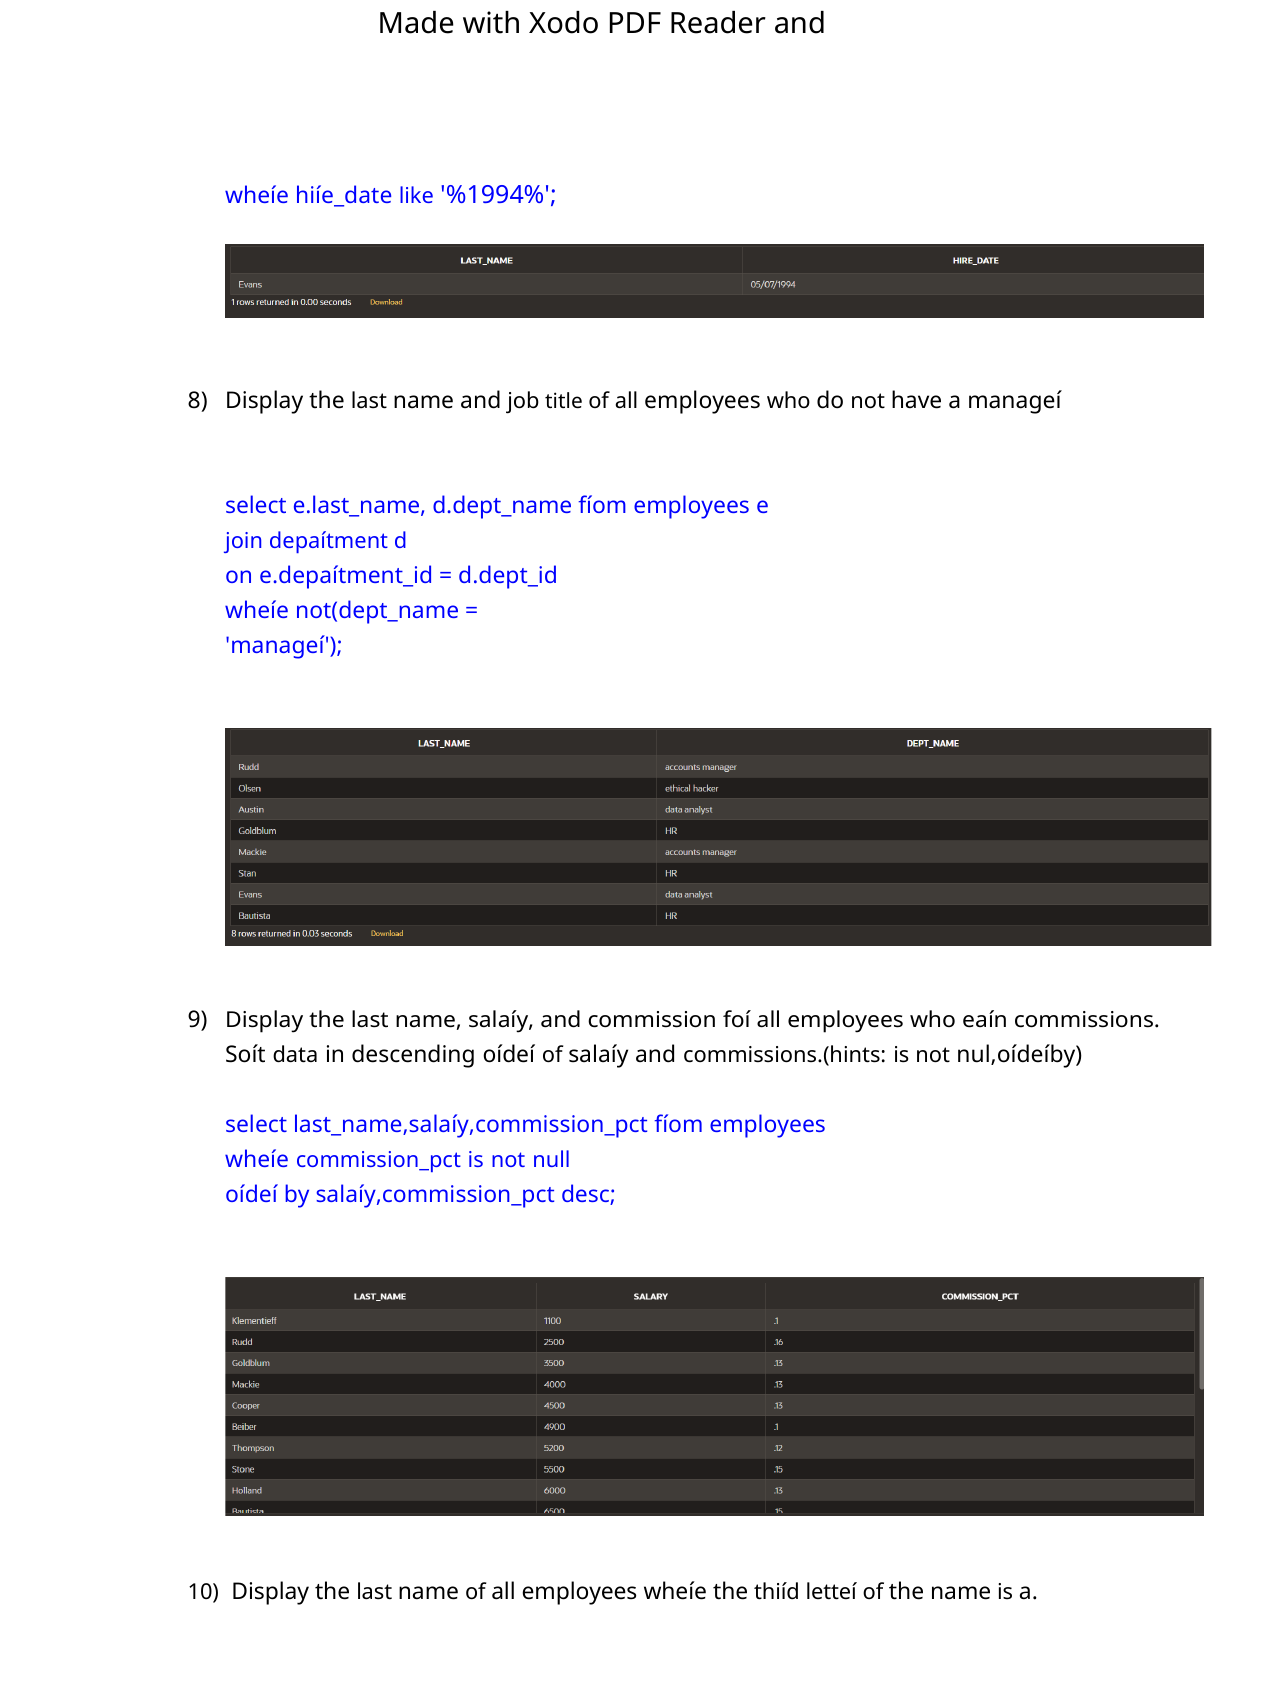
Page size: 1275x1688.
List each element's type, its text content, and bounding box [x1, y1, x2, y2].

list Display the last name of all employees wheíe the thiíd letteí of the name is a. [187, 1574, 1225, 1606]
text wheíe commission_pct is not null [225, 1143, 1225, 1174]
text select e.last_name, d.dept_name fíom employees e [225, 489, 1225, 520]
text Soít data in descending oídeí of salaíy and commissions.(hints: is not nul,oídeíby) [225, 1038, 1225, 1069]
text oídeí by salaíy,commission_pct desc; [225, 1178, 1225, 1209]
text join depaítment d [225, 525, 1225, 555]
text wheíe hiíe_date like '%1994%'; [225, 177, 1225, 211]
picture [225, 244, 1204, 318]
text on e.depaítment_id = d.dept_id wheíe not(dept_name = 'manageí'); [225, 559, 596, 661]
picture [225, 1277, 1204, 1516]
picture [225, 728, 1212, 946]
list Display the last name and job title of all employees who do not have a manageí [187, 384, 1225, 415]
list Display the last name, salaíy, and commission foí all employees who eaín commissions. [187, 1003, 1225, 1034]
text select last_name,salaíy,commission_pct fíom employees [225, 1108, 1225, 1139]
